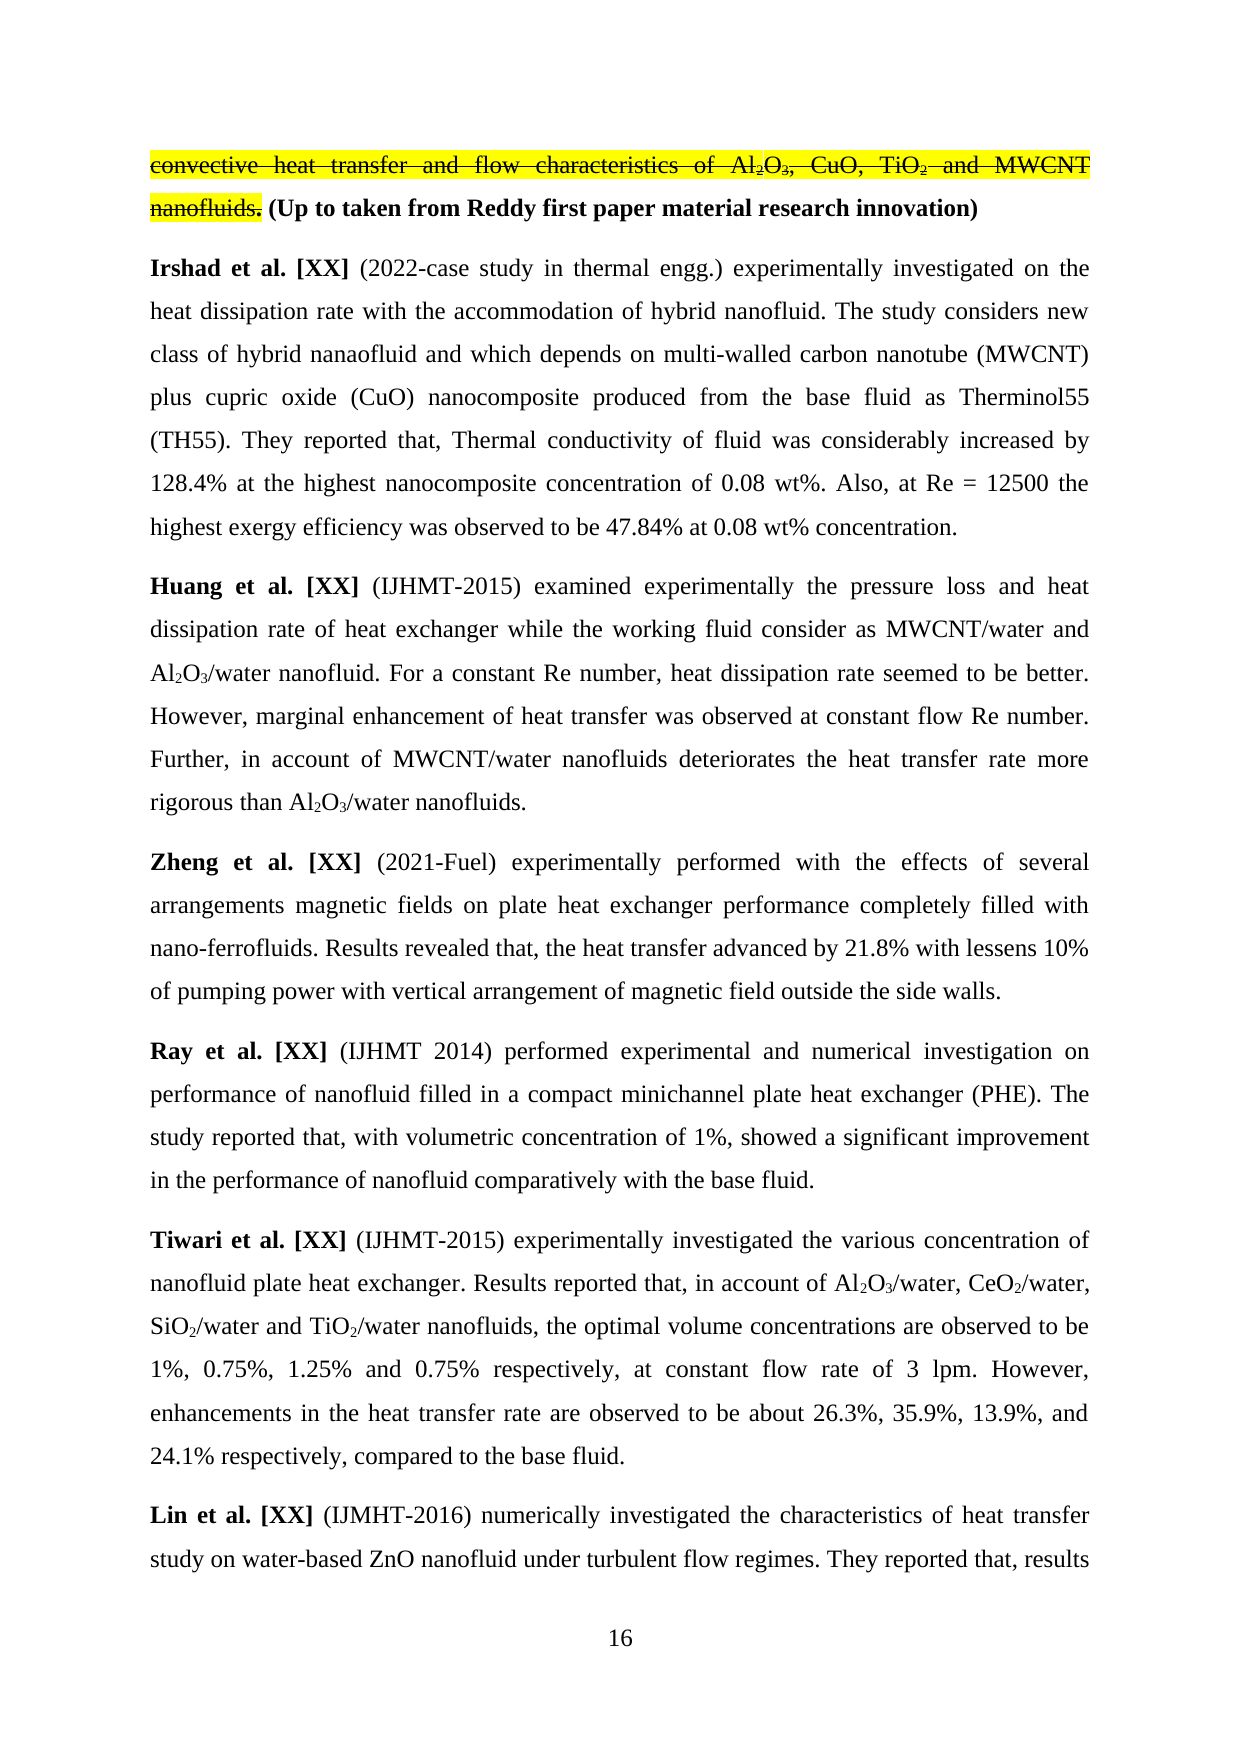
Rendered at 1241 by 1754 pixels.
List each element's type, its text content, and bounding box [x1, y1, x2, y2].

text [150, 172, 1090, 222]
text Huang et al. [XX] (IJHMT-2015) examined experimentally the pressure loss and heat dissipation rate of heat exchanger while the working fluid consider as MWCNT/water and Al2O3/water nanofluid. For a constant Re number, heat dissipation rate seemed to be better. However, marginal enhancement of heat transfer was observed at constant flow Re number. Further, in account of MWCNT/water nanofluids deteriorates the heat transfer rate more rigorous than Al2O3/water nanofluids. [150, 571, 1090, 816]
text Irshad et al. [XX] (2022-case study in thermal engg.) experimentally investigated on the heat dissipation rate with the accommodation of hybrid nanofluid. The study considers new class of hybrid nanaofluid and which depends on multi-walled carbon nanotube (MWCNT) plus cupric oxide (CuO) nanocomposite produced from the base fluid as Therminol55 (TH55). They reported that, Thermal conductivity of fluid was considerably increased by 128.4% at the highest nanocomposite concentration of 0.08 wt%. Also, at Re = 12500 the highest exergy efficiency was observed to be 47.84% at 0.08 wt% concentration. [150, 253, 1090, 540]
text Tiwari et al. [XX] (IJHMT-2015) experimentally investigated the various concentration of nanofluid plate heat exchanger. Results reported that, in account of Al2O3/water, CeO2/water, SiO2/water and TiO2/water nanofluids, the optimal volume concentrations are observed to be 1%, 0.75%, 1.25% and 0.75% respectively, at constant flow rate of 3 lpm. However, enhancements in the heat transfer rate are observed to be about 26.3%, 35.9%, 13.9%, and 24.1% respectively, compared to the base fluid. [150, 1225, 1090, 1469]
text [150, 1501, 1090, 1572]
text Ray et al. [XX] (IJHMT 2014) performed experimental and numerical investigation on performance of nanofluid filled in a compact minichannel plate heat exchanger (PHE). The study reported that, with volumetric concentration of 1%, showed a significant improvement in the performance of nanofluid comparatively with the base fluid. [150, 1036, 1090, 1194]
text Zheng et al. [XX] (2021-Fuel) experimentally performed with the effects of several arrangements magnetic fields on plate heat exchanger performance completely filled with nano-ferrofluids. Results revealed that, the heat transfer advanced by 21.8% with lessens 10% of pumping power with vertical arrangement of magnetic field outside the side walls. [150, 847, 1090, 1005]
